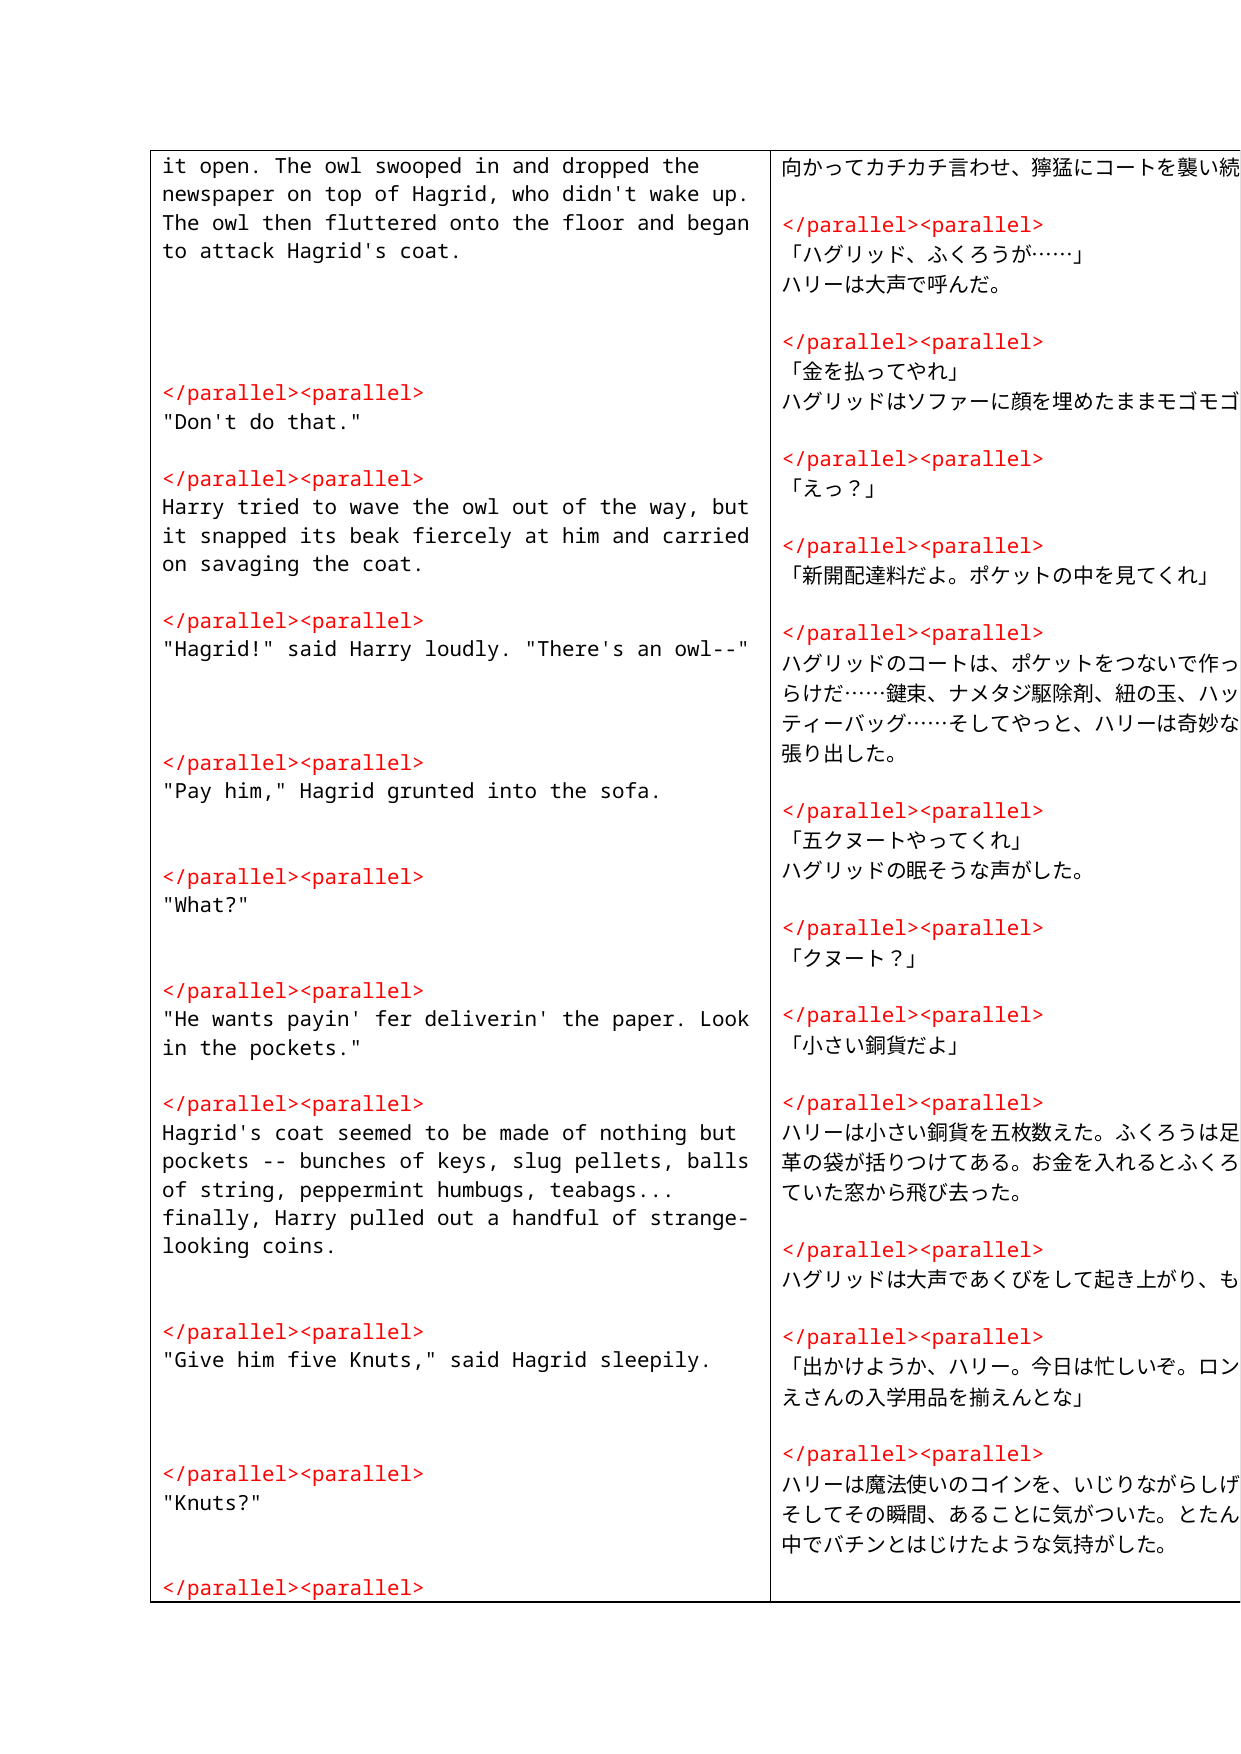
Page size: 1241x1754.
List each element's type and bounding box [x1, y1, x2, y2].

table_header [151, 151, 770, 1601]
table_header [771, 151, 1240, 1601]
